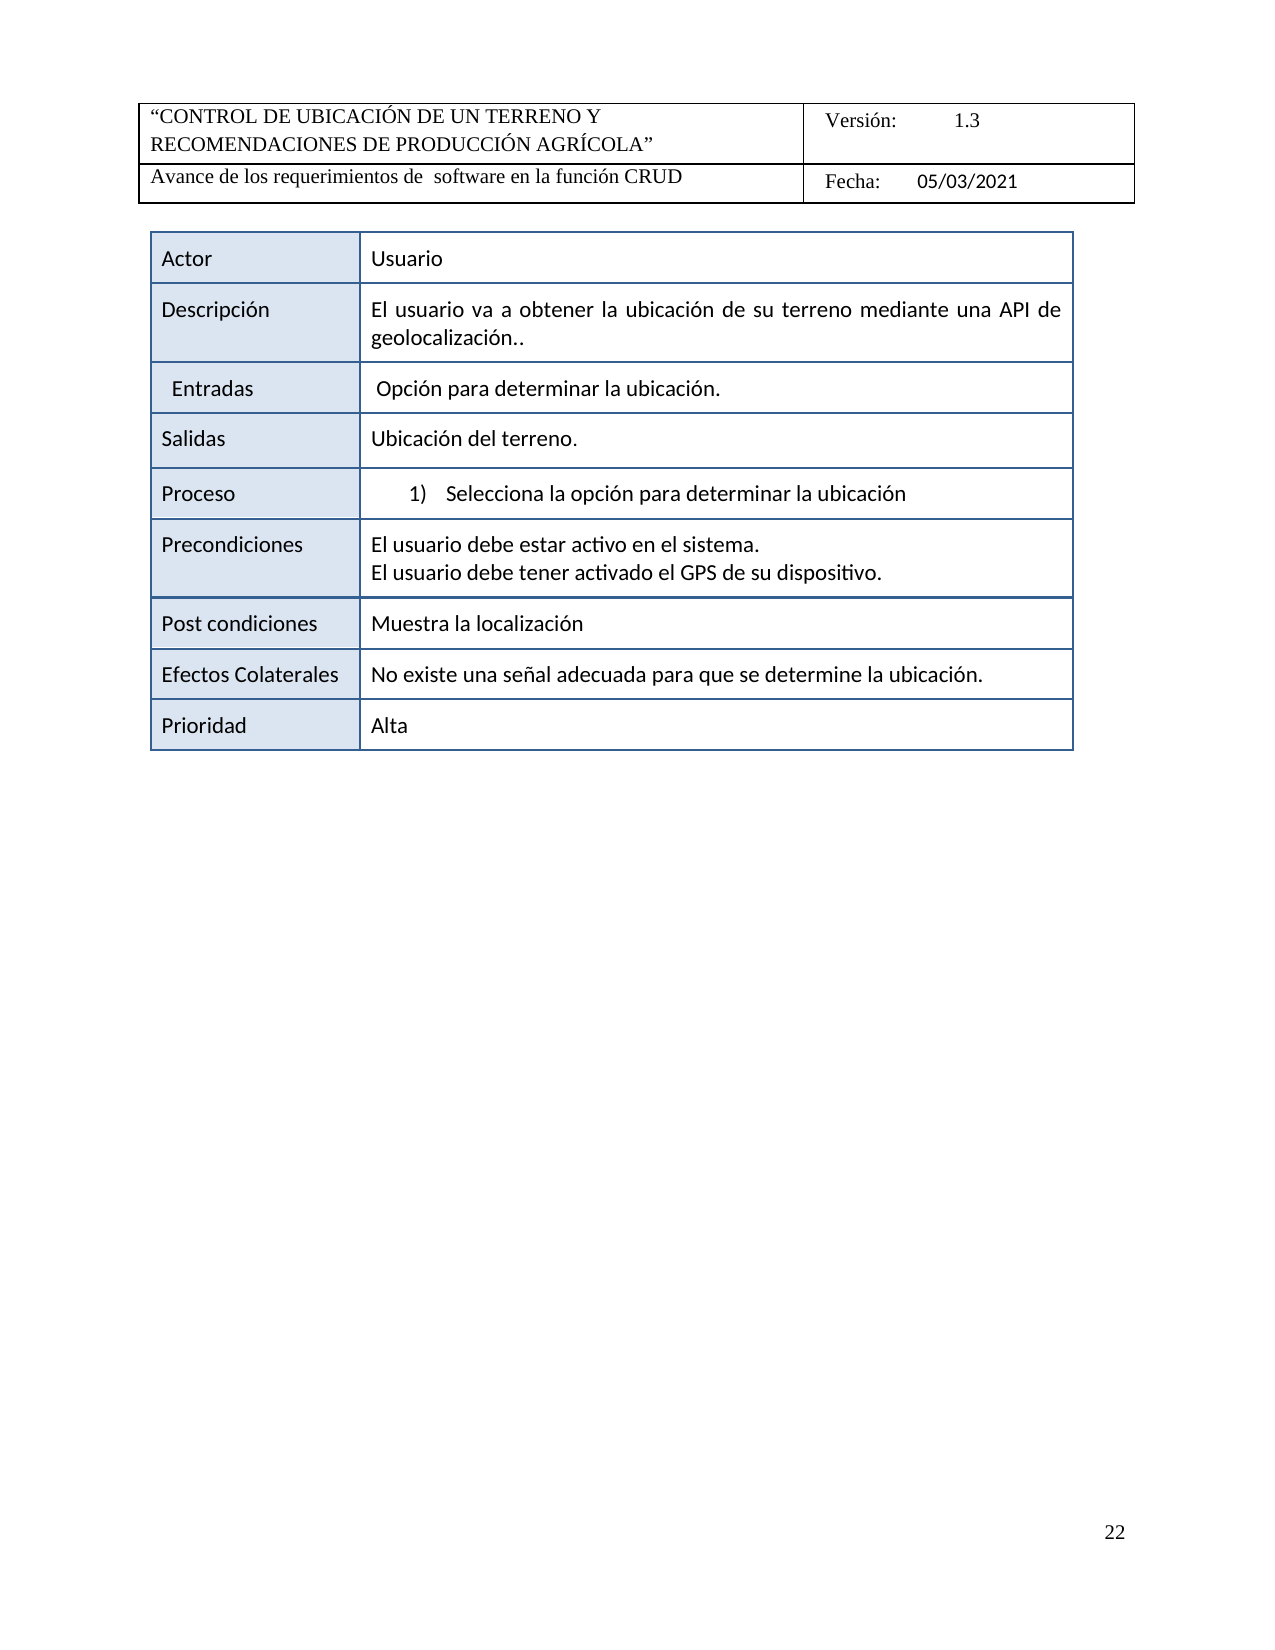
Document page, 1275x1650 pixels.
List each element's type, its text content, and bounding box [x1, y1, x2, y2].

table_cell Salidas [152, 414, 359, 467]
table_cell Usuario [361, 233, 1072, 282]
table_cell El usuario debe estar activo en el sistema. El usuario debe tener activado el GPS de su dispositivo. [361, 520, 1072, 596]
table_cell Proceso [152, 469, 359, 517]
table_cell Precondiciones [152, 520, 359, 596]
table_cell Ubicación del terreno. [361, 414, 1072, 467]
table_cell No existe una señal adecuada para que se determine la ubicación. [361, 650, 1072, 698]
table_cell Alta [361, 700, 1072, 749]
table_cell Actor [152, 233, 359, 282]
table_cell Post condiciones [152, 599, 359, 647]
table_cell Opción para determinar la ubicación. [361, 363, 1072, 412]
table_cell Muestra la localización [361, 599, 1072, 647]
table_cell Efectos Colaterales [152, 650, 359, 698]
table_cell Selecciona la opción para determinar la ubicación [361, 469, 1072, 517]
table_cell Prioridad [152, 700, 359, 749]
table_cell El usuario va a obtener la ubicación de su terreno mediante una API de geolocalización.. [361, 284, 1072, 361]
table_cell Entradas [152, 363, 359, 412]
table_cell Descripción [152, 284, 359, 361]
